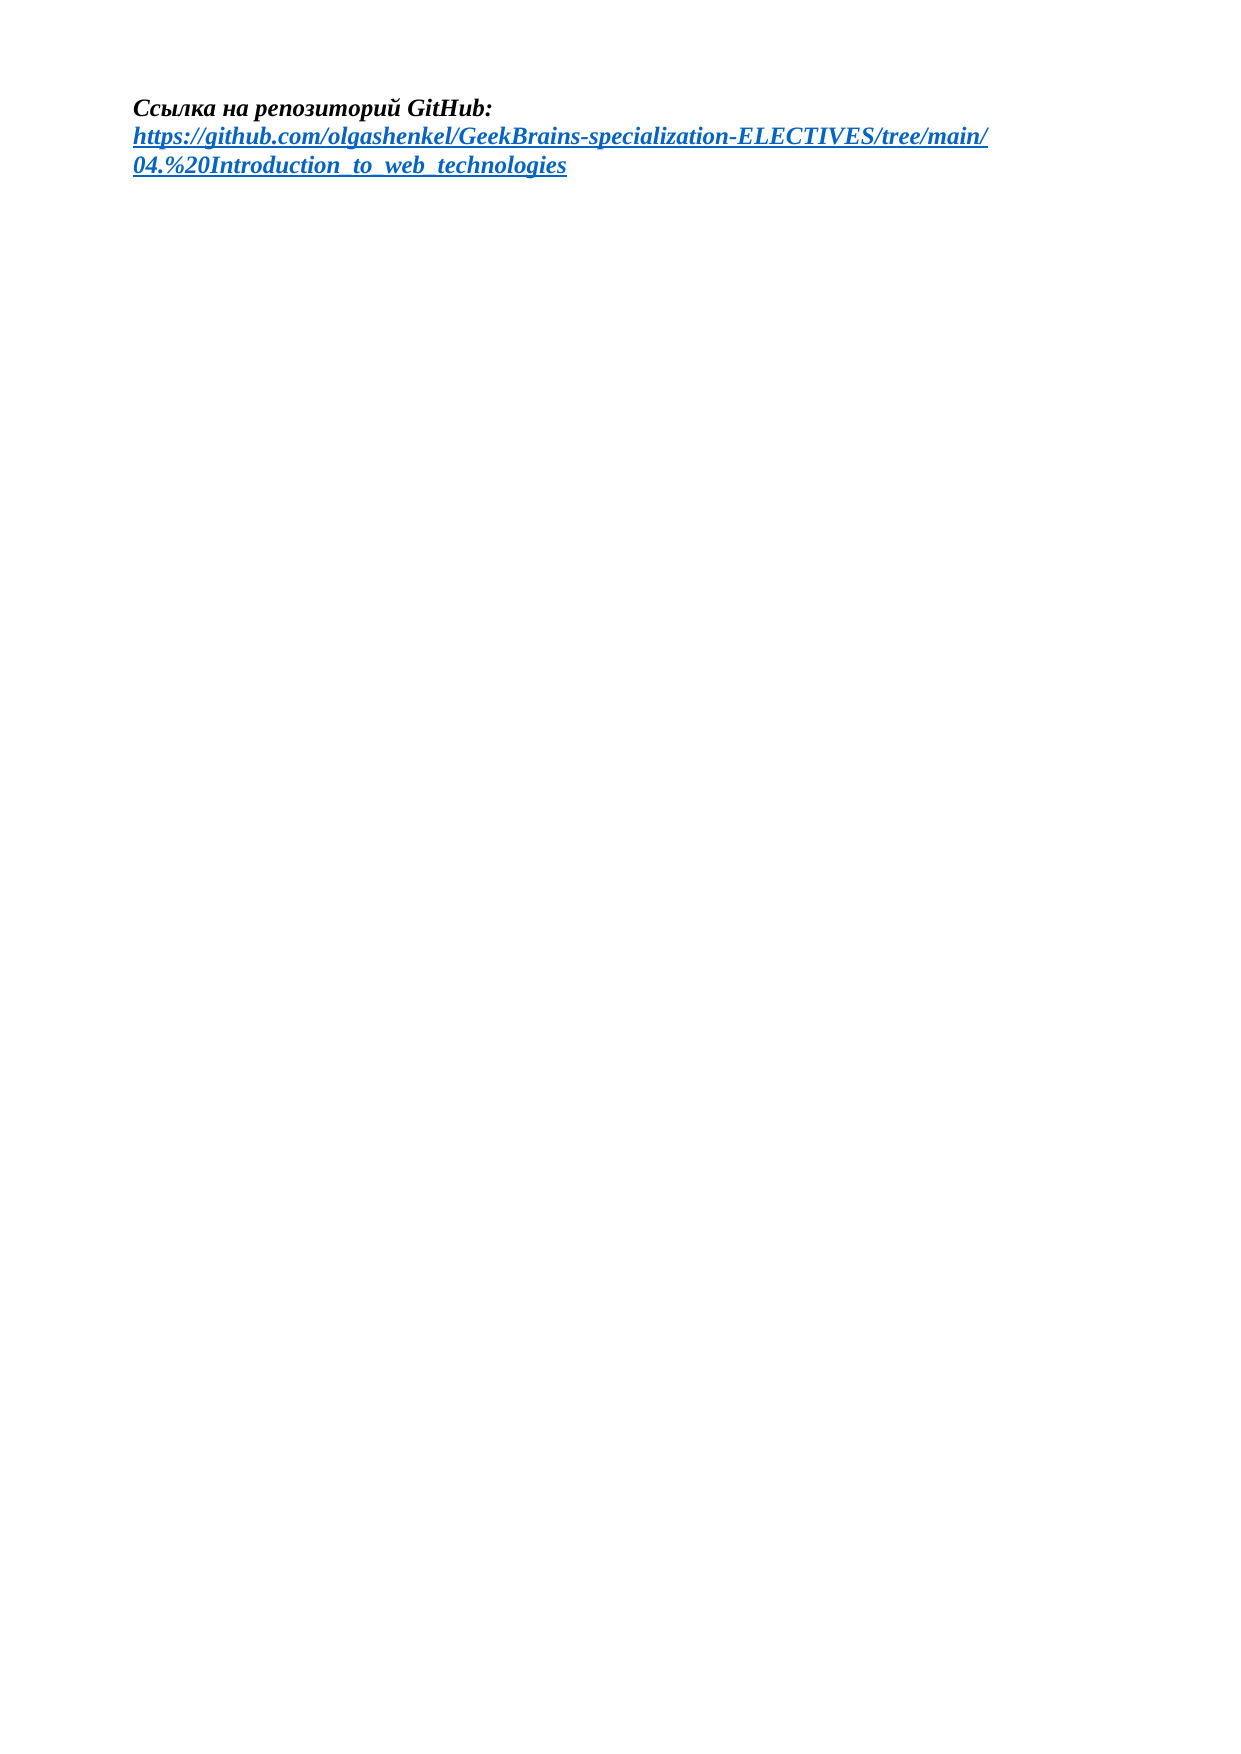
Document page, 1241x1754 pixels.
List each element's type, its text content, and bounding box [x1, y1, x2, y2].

text https://github.com/olgashenkel/GeekBrains-specialization-ELECTIVES/tree/main/04.%20Introduction_to_web_technologies [133, 121, 1181, 179]
text Ссылка на репозиторий GitHub: [133, 93, 1181, 121]
